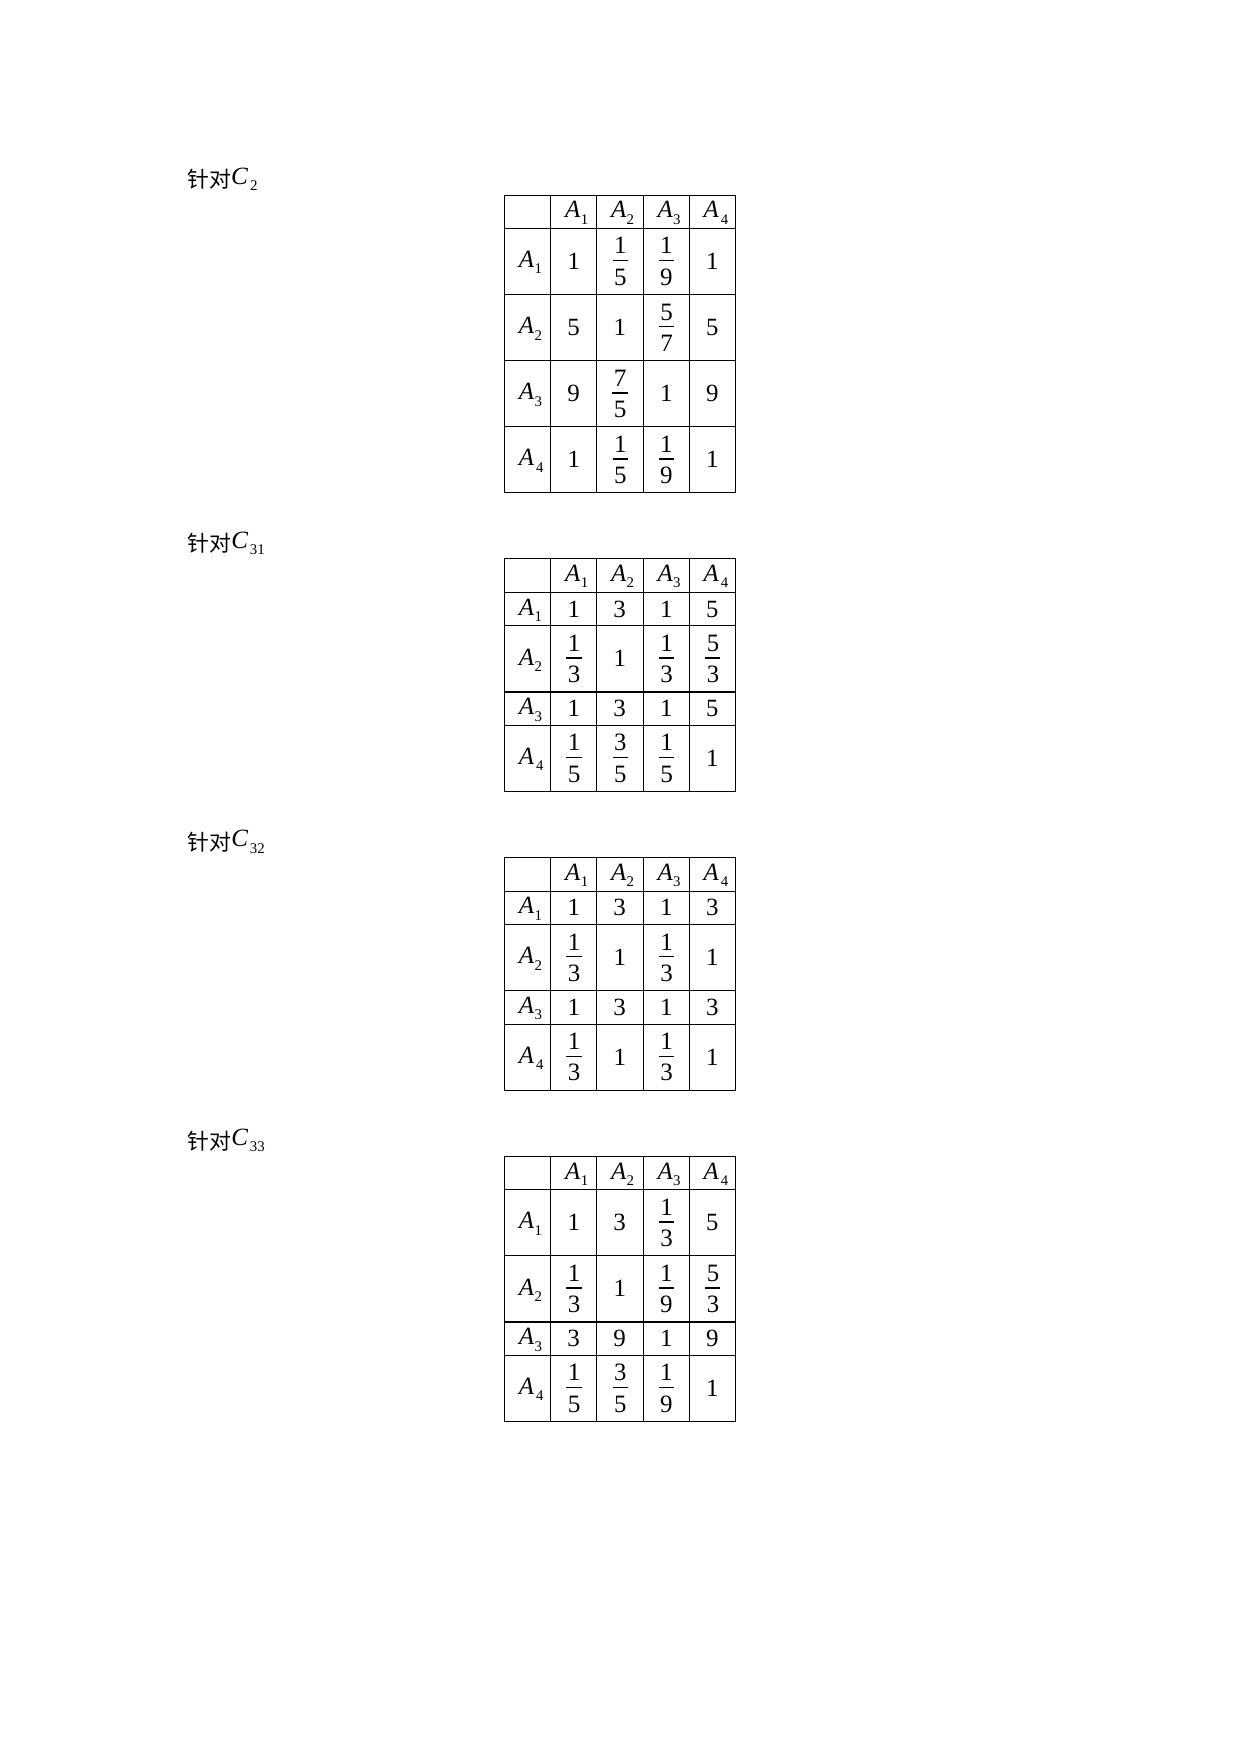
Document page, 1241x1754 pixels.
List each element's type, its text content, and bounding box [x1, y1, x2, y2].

table_cell [597, 229, 643, 294]
table_cell [690, 1025, 735, 1090]
table_cell [690, 295, 735, 360]
table_cell [597, 295, 643, 360]
table_cell [505, 991, 550, 1024]
table_cell [597, 892, 643, 924]
table_cell [597, 361, 643, 426]
table_header [690, 858, 735, 891]
table_cell [551, 693, 596, 725]
table_cell [644, 1356, 689, 1421]
table_cell [597, 1356, 643, 1421]
table_cell [690, 361, 735, 426]
table_cell [551, 295, 596, 360]
table_header [505, 1157, 550, 1189]
table_cell [644, 925, 689, 990]
table_cell [690, 1356, 735, 1421]
table_cell [505, 1256, 550, 1321]
table_cell [597, 593, 643, 625]
table_header [551, 559, 596, 592]
table_cell [551, 593, 596, 625]
table_cell [597, 626, 643, 691]
table_cell [551, 427, 596, 492]
table_header [690, 559, 735, 592]
table_cell [505, 229, 550, 294]
table_cell [551, 1256, 596, 1321]
table_header [690, 196, 735, 228]
table_header [644, 858, 689, 891]
table_cell [597, 1190, 643, 1255]
table_header [597, 858, 643, 891]
table_cell [644, 991, 689, 1024]
table_cell [597, 693, 643, 725]
table_cell [644, 1256, 689, 1321]
table_cell [505, 626, 550, 691]
table_cell [690, 892, 735, 924]
table_cell [551, 991, 596, 1024]
table_cell [505, 1190, 550, 1255]
table_cell [505, 427, 550, 492]
table_header [505, 858, 550, 891]
table_cell [644, 1323, 689, 1355]
table_cell [644, 229, 689, 294]
table_cell [505, 593, 550, 625]
table_cell [505, 361, 550, 426]
table_cell [551, 229, 596, 294]
table_cell [644, 295, 689, 360]
table_cell [690, 726, 735, 791]
table_header [597, 196, 643, 228]
table_cell [505, 1356, 550, 1421]
table_cell [505, 693, 550, 725]
table_header [551, 858, 596, 891]
table_cell [551, 1190, 596, 1255]
table_cell [644, 693, 689, 725]
table_header [690, 1157, 735, 1189]
table_cell [551, 1025, 596, 1090]
text 针对 [187, 162, 1053, 194]
table_cell [551, 361, 596, 426]
table_header [551, 196, 596, 228]
table_cell [690, 1256, 735, 1321]
table_cell [690, 1323, 735, 1355]
table_header [644, 196, 689, 228]
table_cell [644, 726, 689, 791]
table_cell [690, 427, 735, 492]
table_cell [644, 593, 689, 625]
table_cell [597, 1323, 643, 1355]
table_cell [644, 1190, 689, 1255]
text 针对 [187, 824, 1053, 857]
table_cell [551, 892, 596, 924]
table_cell [505, 1025, 550, 1090]
table_cell [690, 991, 735, 1024]
table_header [644, 559, 689, 592]
table_cell [690, 693, 735, 725]
table_cell [690, 925, 735, 990]
table_cell [644, 626, 689, 691]
table_header [551, 1157, 596, 1189]
table_cell [690, 593, 735, 625]
table_cell [690, 229, 735, 294]
table_cell [597, 991, 643, 1024]
table_cell [644, 427, 689, 492]
table_cell [551, 1356, 596, 1421]
table_cell [505, 726, 550, 791]
table_cell [597, 726, 643, 791]
table_cell [690, 1190, 735, 1255]
table_header [597, 559, 643, 592]
table_header [505, 559, 550, 592]
table_cell [597, 925, 643, 990]
table_cell [551, 925, 596, 990]
table_header [597, 1157, 643, 1189]
table_cell [644, 361, 689, 426]
table_cell [597, 1256, 643, 1321]
table_cell [551, 726, 596, 791]
table_cell [644, 1025, 689, 1090]
table_cell [597, 427, 643, 492]
table_header [644, 1157, 689, 1189]
text 针对 [187, 526, 1053, 558]
table_header [505, 196, 550, 228]
table_cell [690, 626, 735, 691]
table_cell [505, 295, 550, 360]
text 针对 [187, 1123, 1053, 1156]
table_cell [505, 892, 550, 924]
table_cell [551, 626, 596, 691]
table_cell [551, 1323, 596, 1355]
table_cell [505, 1323, 550, 1355]
table_cell [505, 925, 550, 990]
table_cell [644, 892, 689, 924]
table_cell [597, 1025, 643, 1090]
